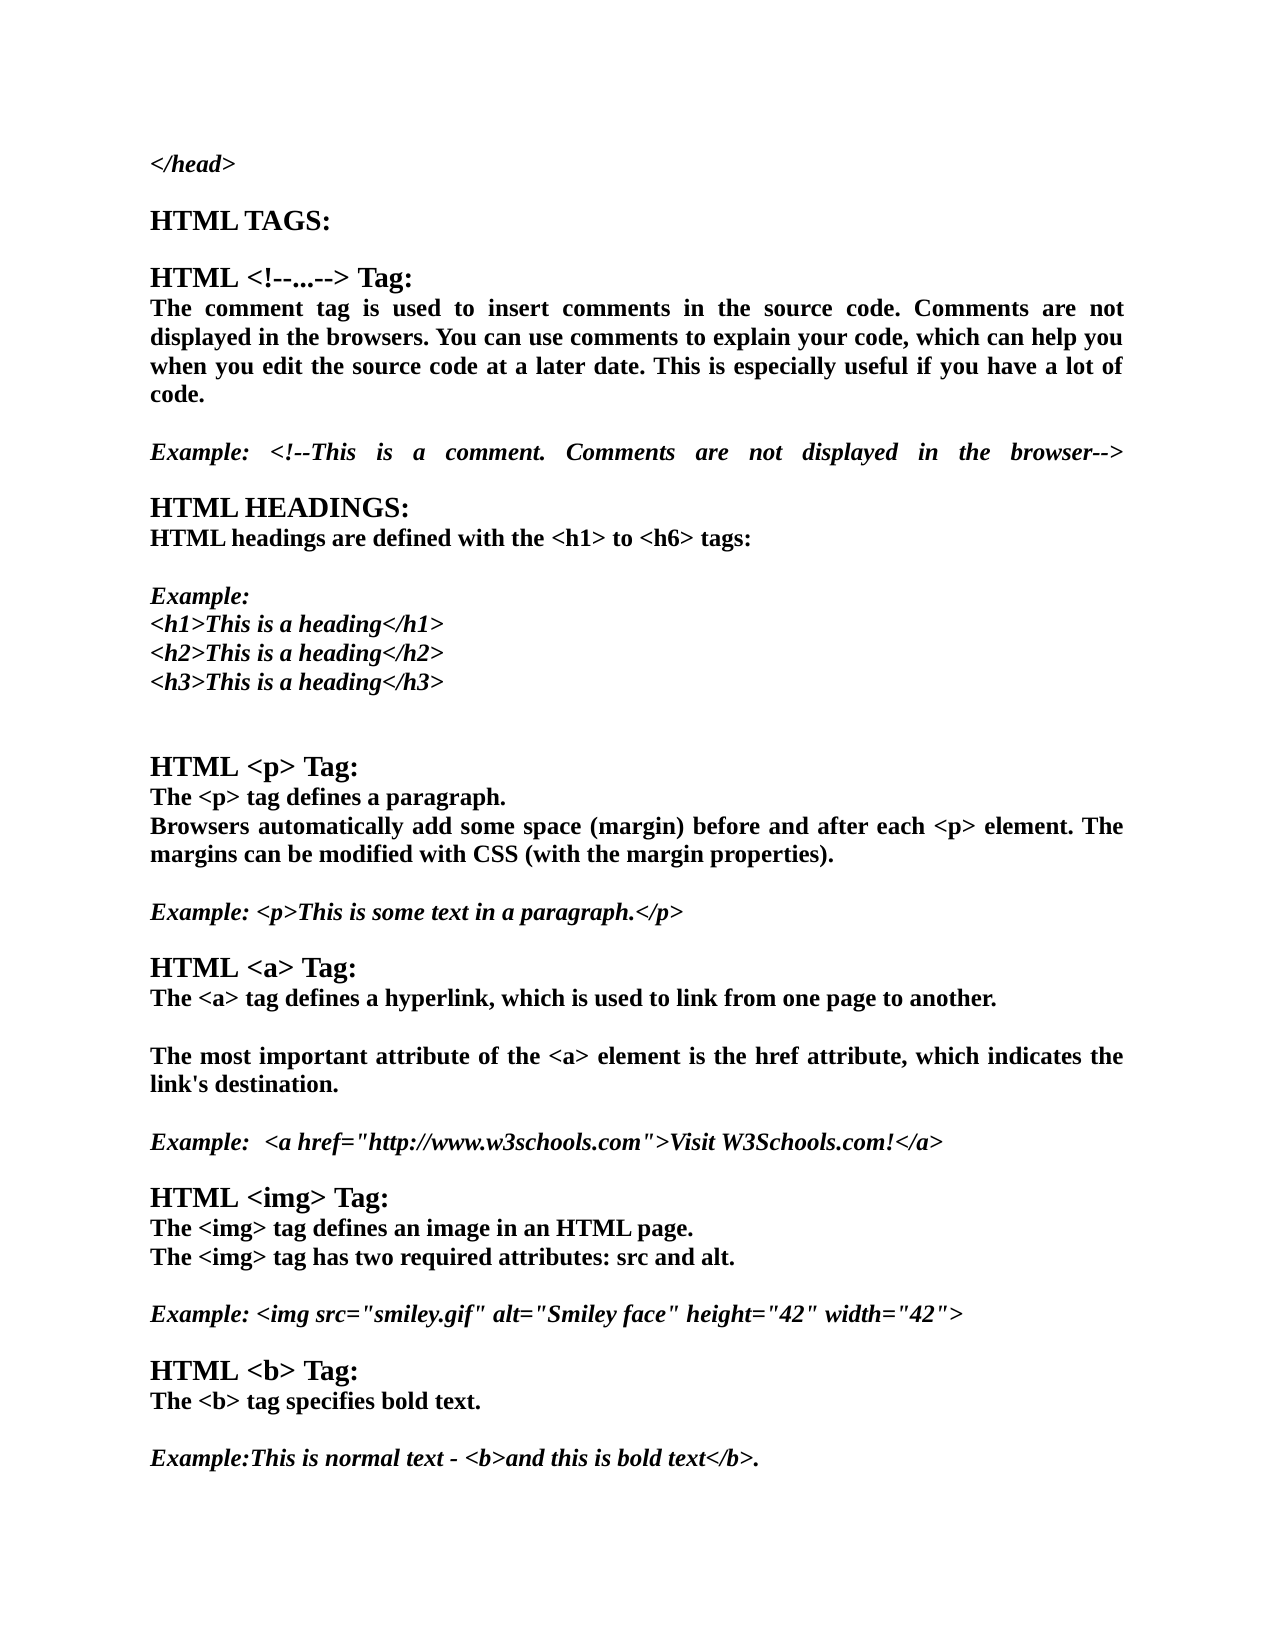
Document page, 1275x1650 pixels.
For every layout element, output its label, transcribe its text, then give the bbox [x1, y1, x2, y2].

text Example: [150, 581, 1125, 610]
text HTML TAGS: [150, 207, 1125, 236]
text The comment tag is used to insert comments in the source code. Comments are not displayed in the browsers. You can use comments to explain your code, which can help you when you edit the source code at a later date. This is especially useful if you have a lot of code. [150, 294, 1125, 409]
text Example: <!--This is a comment. Comments are not displayed in the browser--> [150, 437, 1125, 495]
text Example:This is normal text - <b>and this is bold text</b>. [150, 1444, 1125, 1472]
text The <p> tag defines a paragraph. [150, 782, 1125, 811]
text The <img> tag has two required attributes: src and alt. [150, 1242, 1125, 1271]
text HTML <!--...--> Tag: [150, 265, 1125, 294]
text <h1>This is a heading</h1> [150, 610, 1125, 639]
text HTML <a> Tag: [150, 955, 1125, 984]
text <h3>This is a heading</h3> [150, 667, 1125, 696]
text HTML <img> Tag: [150, 1185, 1125, 1214]
text The most important attribute of the <a> element is the href attribute, which indicates the link's destination. [150, 1041, 1125, 1099]
text HTML HEADINGS: [150, 495, 1125, 524]
text HTML <b> Tag: [150, 1357, 1125, 1386]
text <h2>This is a heading</h2> [150, 639, 1125, 667]
text HTML <p> Tag: [150, 754, 1125, 782]
text Example: <a href="http://www.w3schools.com">Visit W3Schools.com!</a> [150, 1127, 1125, 1156]
text The <a> tag defines a hyperlink, which is used to link from one page to another. [150, 984, 1125, 1012]
text Example: <img src="smiley.gif" alt="Smiley face" height="42" width="42"> [150, 1300, 1125, 1329]
text HTML headings are defined with the <h1> to <h6> tags: [150, 524, 1125, 552]
text Browsers automatically add some space (margin) before and after each <p> element. The margins can be modified with CSS (with the margin properties). [150, 811, 1125, 869]
text The <b> tag specifies bold text. [150, 1386, 1125, 1415]
text </head> [150, 150, 1125, 179]
text Example: <p>This is some text in a paragraph.</p> [150, 897, 1125, 926]
text The <img> tag defines an image in an HTML page. [150, 1214, 1125, 1242]
